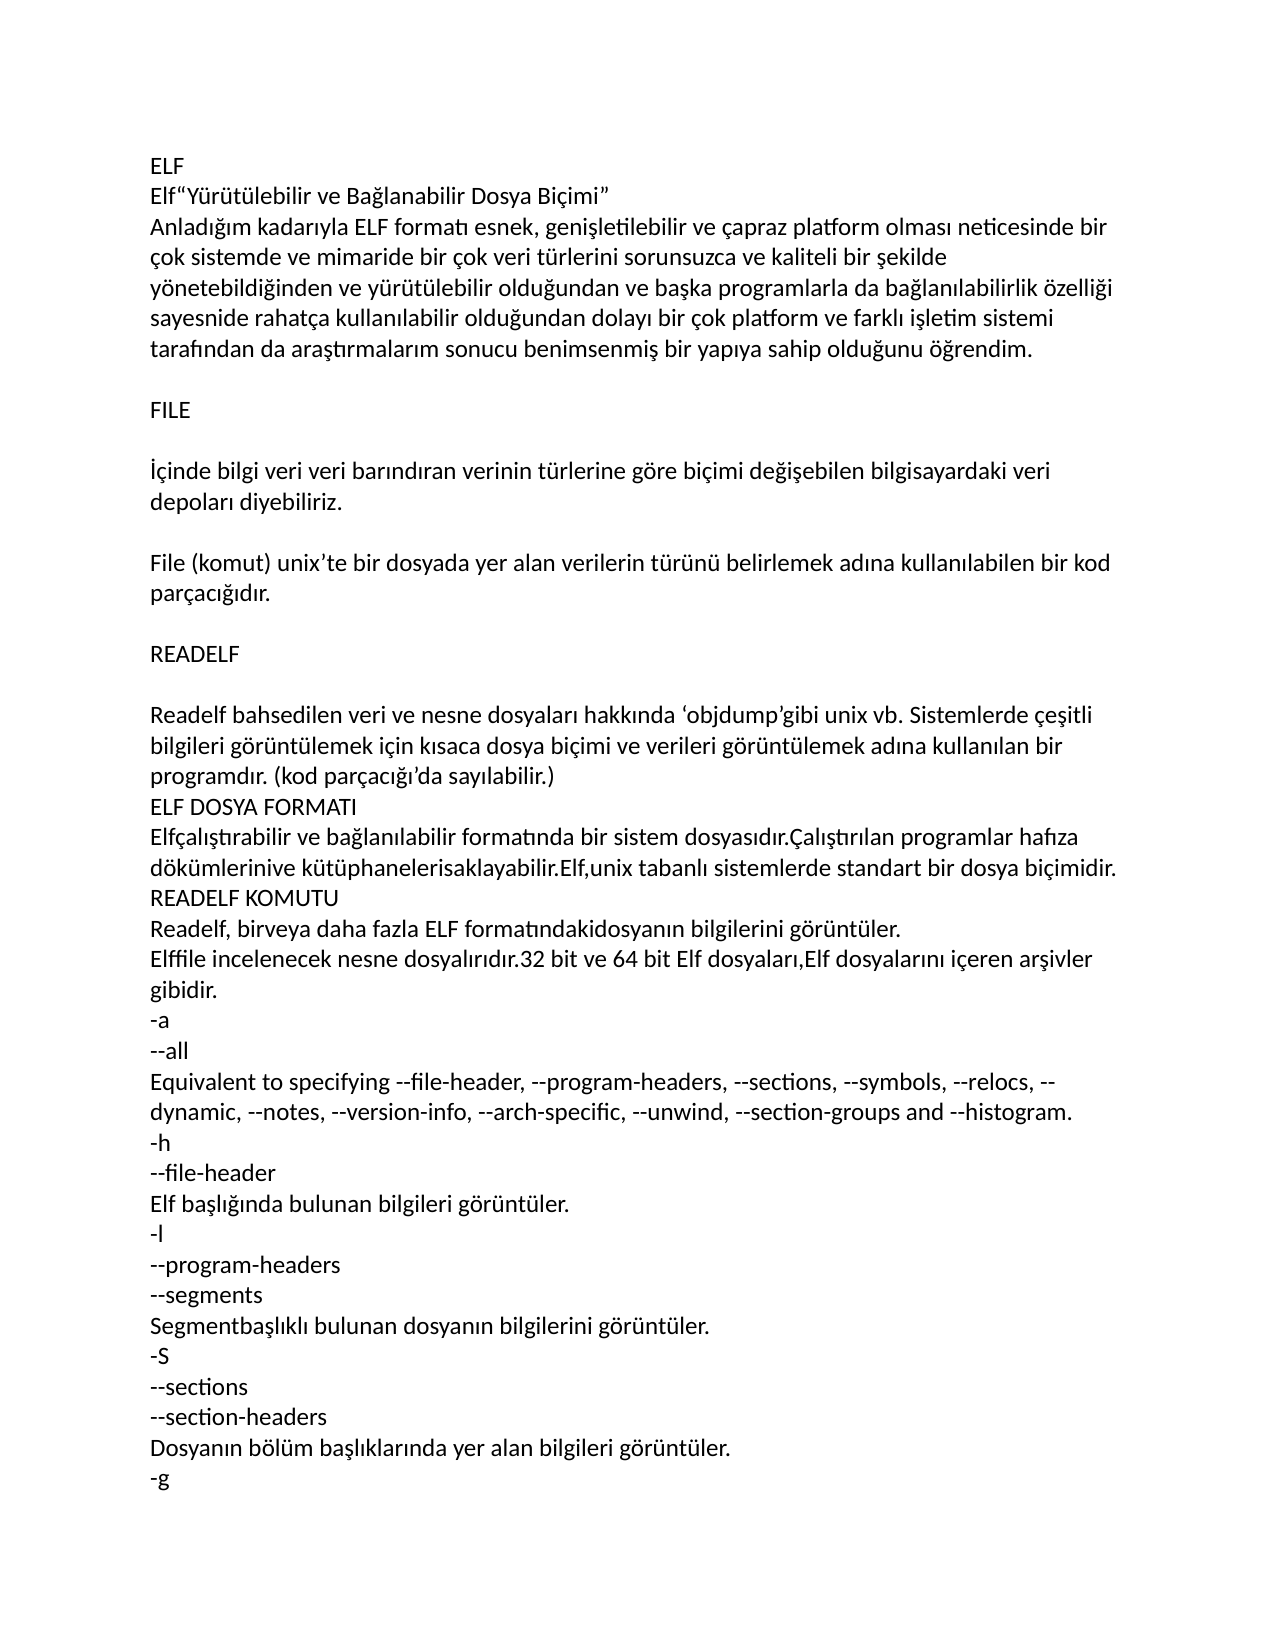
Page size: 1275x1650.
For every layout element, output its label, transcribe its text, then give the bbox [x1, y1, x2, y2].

text Readelf bahsedilen veri ve nesne dosyaları hakkında ‘objdump’gibi unix vb. Sistemlerde çeşitli bilgileri görüntülemek için kısaca dosya biçimi ve verileri görüntülemek adına kullanılan bir programdır. (kod parçacığı’da sayılabilir.) [150, 699, 1125, 791]
text Readelf, bir veya daha fazla ELF formatındaki dosyanın bilgilerini görüntüler. [150, 913, 1125, 943]
text Dosyanın bölüm başlıklarında yer alan bilgileri görüntüler. [150, 1432, 1125, 1462]
text -g [150, 1462, 1125, 1493]
text --file-header [150, 1157, 1125, 1188]
text READELF KOMUTU [150, 882, 1125, 913]
text Elffile incelenecek nesne dosyalırıdır.32 bit ve 64 bit Elf dosyaları,Elf dosyalarını içeren arşivler gibidir. [150, 943, 1125, 1004]
text --section-headers [150, 1401, 1125, 1432]
text ELF DOSYA FORMATI [150, 791, 1125, 821]
text Elf “Yürütülebilir ve Bağlanabilir Dosya Biçimi” [150, 181, 1125, 211]
text -l [150, 1218, 1125, 1249]
text Segment başlıklı bulunan dosyanın bilgilerini görüntüler. [150, 1310, 1125, 1340]
text --program-headers [150, 1249, 1125, 1279]
text ­ELF [150, 150, 1125, 181]
text Equivalent to specifying --file-header, --program-headers, --sections, --symbols, --relocs, --dynamic, --notes, --version-info, --arch-specific, --unwind, --section-groups and --histogram. [150, 1066, 1125, 1127]
text -h [150, 1127, 1125, 1157]
text -a [150, 1004, 1125, 1035]
text FILE [150, 394, 1125, 425]
text Elf başlığında bulunan bilgileri görüntüler. [150, 1188, 1125, 1218]
text --all [150, 1035, 1125, 1066]
text -S [150, 1340, 1125, 1371]
text READELF [150, 638, 1125, 669]
text File (komut) unix’te bir dosyada yer alan verilerin türünü belirlemek adına kullanılabilen bir kod parçacığıdır. [150, 547, 1125, 608]
text Elf çalıştırabilir ve bağlanılabilir formatında bir sistem dosyasıdır.Çalıştırılan programlar hafıza dökümlerini ve kütüphaneleri saklayabilir.Elf,unix tabanlı sistemlerde standart bir dosya biçimidir. [150, 821, 1125, 882]
text --segments [150, 1279, 1125, 1310]
text Anladığım kadarıyla ELF formatı esnek, genişletilebilir ve çapraz platform olması neticesinde bir çok sistemde ve mimaride bir çok veri türlerini sorunsuzca ve kaliteli bir şekilde yönetebildiğinden ve yürütülebilir olduğundan ve başka programlarla da bağlanılabilirlik özelliği sayesnide rahatça kullanılabilir olduğundan dolayı bir çok platform ve farklı işletim sistemi tarafından da araştırmalarım sonucu benimsenmiş bir yapıya sahip olduğunu öğrendim. [150, 211, 1125, 364]
text --sections [150, 1371, 1125, 1401]
text İçinde bilgi veri veri barındıran verinin türlerine göre biçimi değişebilen bilgisayardaki veri depoları diyebiliriz. [150, 455, 1125, 516]
